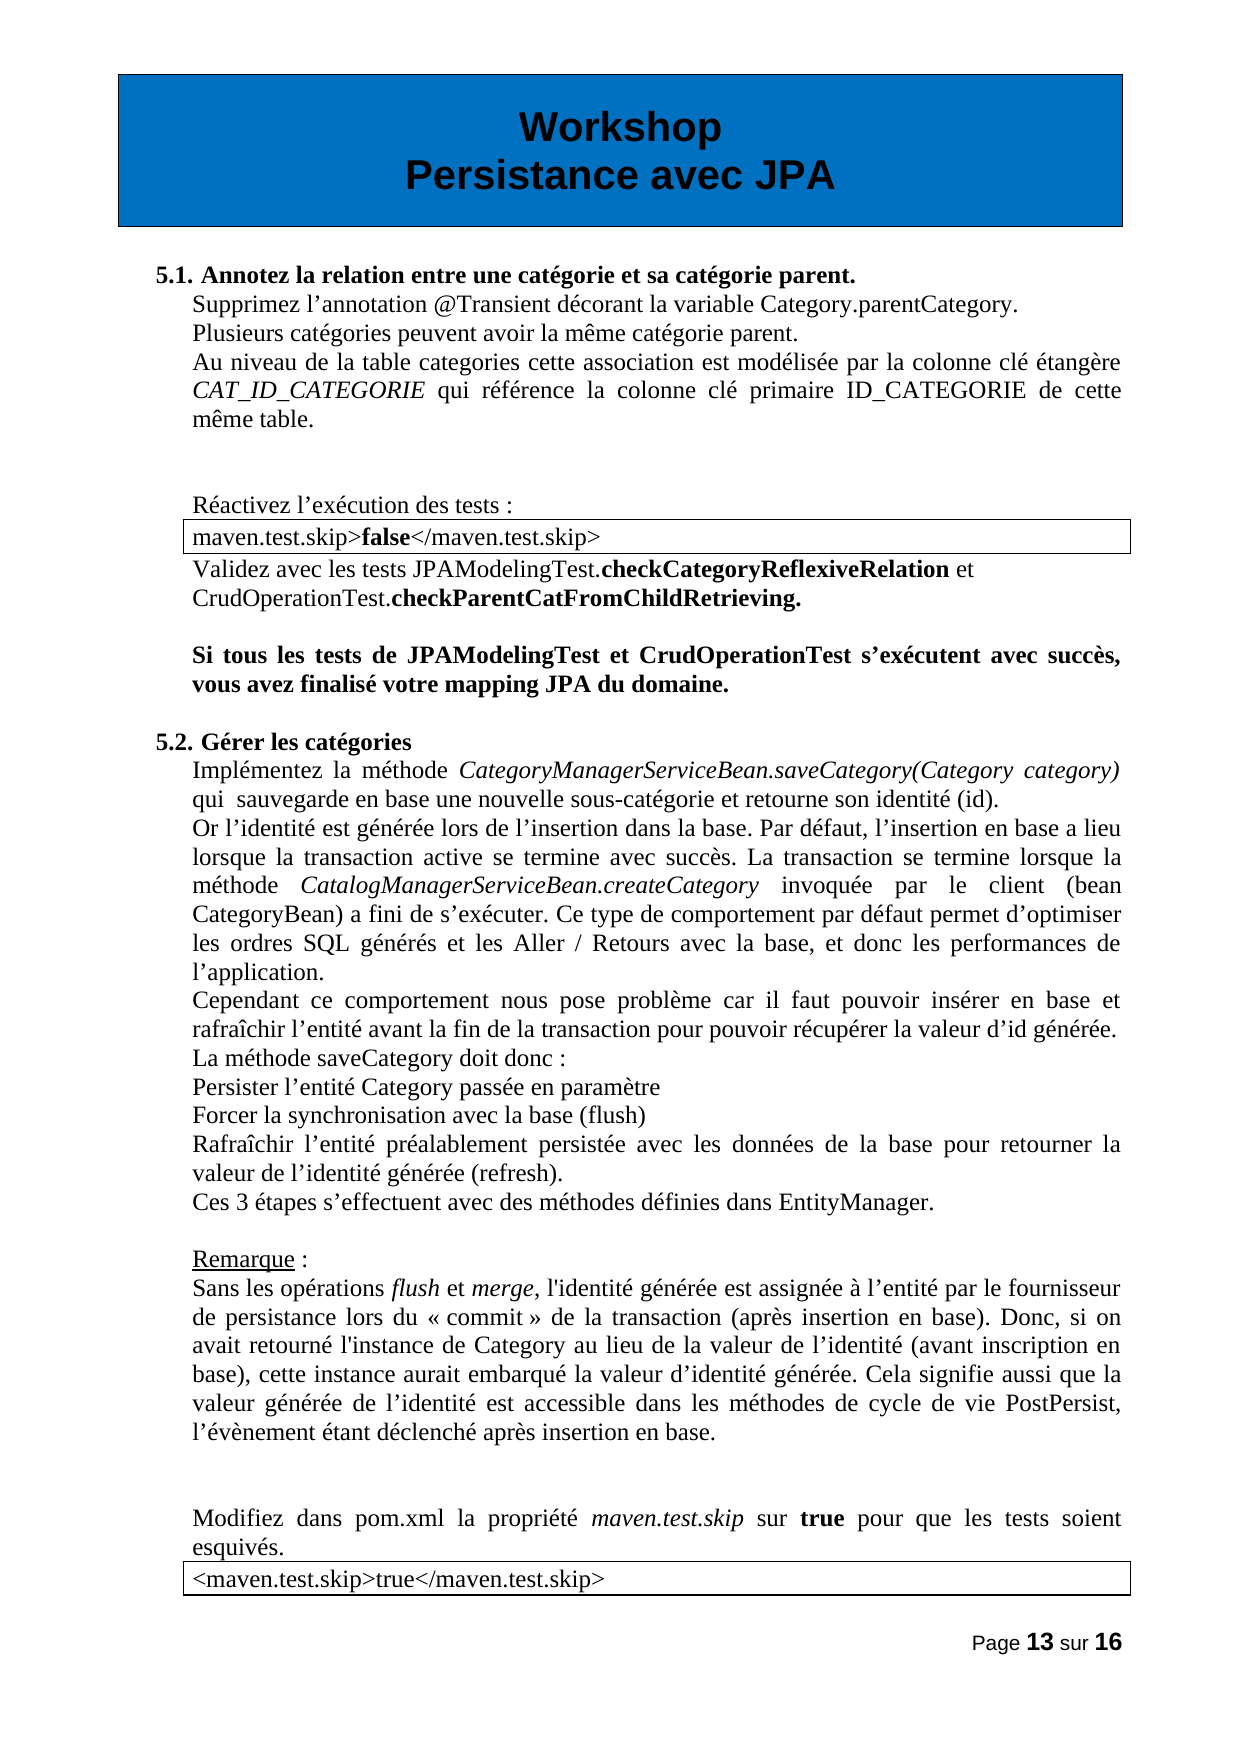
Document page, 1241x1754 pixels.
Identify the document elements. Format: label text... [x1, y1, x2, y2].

text maven.test.skip>false</maven.test.skip> [184, 520, 1130, 553]
text Persister l’entité Category passée en paramètre [192, 1072, 1122, 1101]
text Si tous les tests de JPAModelingTest et CrudOperationTest s’exécutent avec succès, vous avez finalisé votre mapping JPA du domaine. [192, 641, 1122, 698]
text Au niveau de la table categories cette association est modélisée par la colonne clé étangère CAT_ID_CATEGORIE qui référence la colonne clé primaire ID_CATEGORIE de cette même table. [192, 347, 1122, 433]
list Gérer les catégories [156, 727, 1122, 756]
text Validez avec les tests JPAModelingTest.checkCategoryReflexiveRelation et [192, 554, 1122, 583]
text Supprimez l’annotation @Transient décorant la variable Category.parentCategory. [177, 289, 1122, 318]
text Modifiez dans pom.xml la propriété maven.test.skip sur true pour que les tests soient esquivés. [192, 1503, 1122, 1561]
text Ces 3 étapes s’effectuent avec des méthodes définies dans EntityManager. [192, 1187, 1122, 1216]
text Sans les opérations flush et merge, l'identité générée est assignée à l’entité par le fournisseur de persistance lors du « commit » de la transaction (après insertion en base). Donc, si on avait retourné l'instance de Category au lieu de la valeur de l’identité (avant inscription en base), cette instance aurait embarqué la valeur d’identité générée. Cela signifie aussi que la valeur générée de l’identité est accessible dans les méthodes de cycle de vie PostPersist, l’évènement étant déclenché après insertion en base. [192, 1273, 1122, 1446]
text Rafraîchir l’entité préalablement persistée avec les données de la base pour retourner la valeur de l’identité générée (refresh). [192, 1129, 1122, 1187]
list Annotez la relation entre une catégorie et sa catégorie parent. [156, 261, 1122, 289]
text Réactivez l’exécution des tests : [192, 491, 1122, 519]
text CrudOperationTest.checkParentCatFromChildRetrieving. [192, 583, 1122, 612]
text Plusieurs catégories peuvent avoir la même catégorie parent. [192, 318, 1122, 347]
text Cependant ce comportement nous pose problème car il faut pouvoir insérer en base et rafraîchir l’entité avant la fin de la transaction pour pouvoir récupérer la valeur d’id générée. [192, 986, 1122, 1043]
text La méthode saveCategory doit donc : [192, 1043, 1122, 1072]
text Implémentez la méthode CategoryManagerServiceBean.saveCategory(Category category) qui sauvegarde en base une nouvelle sous-catégorie et retourne son identité (id). [192, 756, 1122, 813]
text Forcer la synchronisation avec la base (flush) [192, 1101, 1122, 1129]
text Remarque : [192, 1244, 1122, 1273]
text Or l’identité est générée lors de l’insertion dans la base. Par défaut, l’insertion en base a lieu lorsque la transaction active se termine avec succès. La transaction se termine lorsque la méthode CatalogManagerServiceBean.createCategory invoquée par le client (bean CategoryBean) a fini de s’exécuter. Ce type de comportement par défaut permet d’optimiser les ordres SQL générés et les Aller / Retours avec la base, et donc les performances de l’application. [192, 813, 1122, 986]
text <maven.test.skip>true</maven.test.skip> [184, 1562, 1130, 1594]
